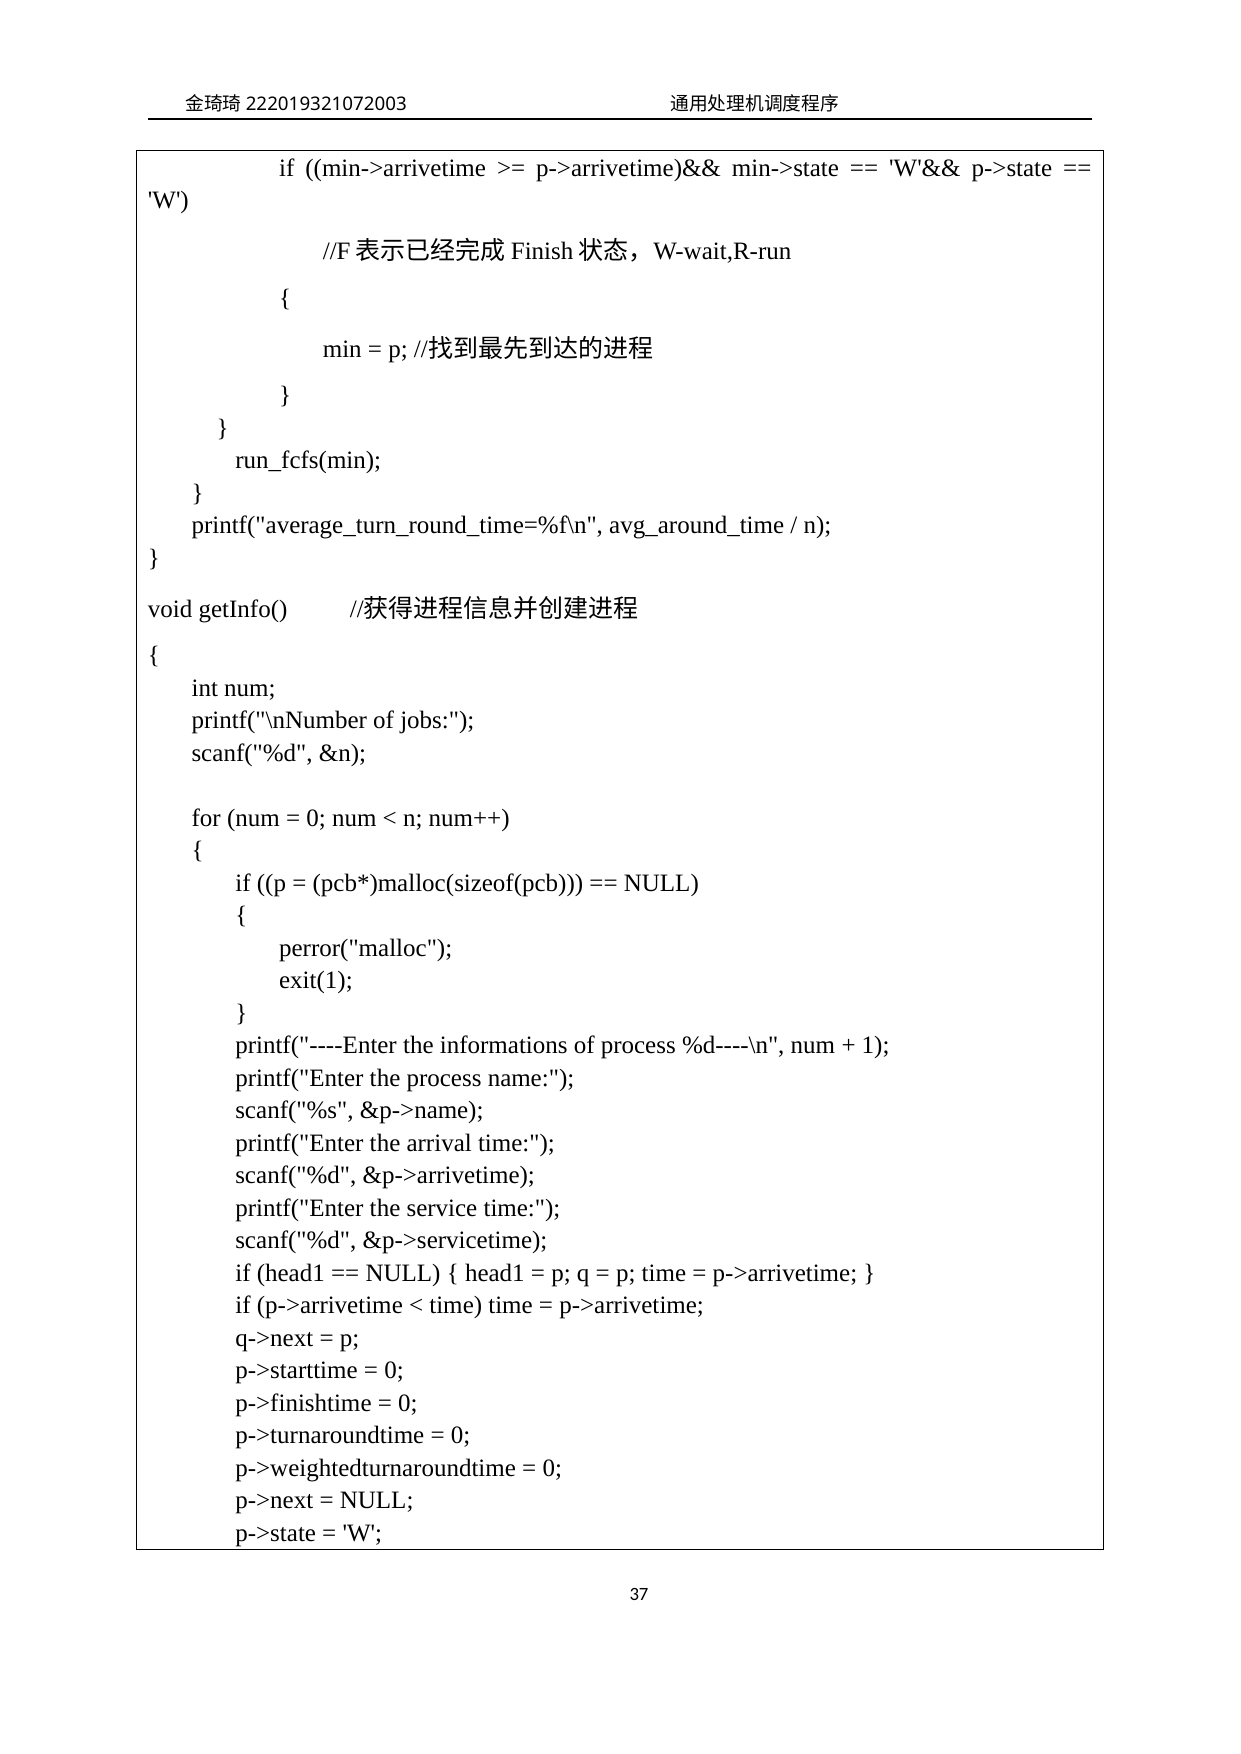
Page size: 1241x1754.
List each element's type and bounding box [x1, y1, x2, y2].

table_cell [137, 151, 1103, 1549]
